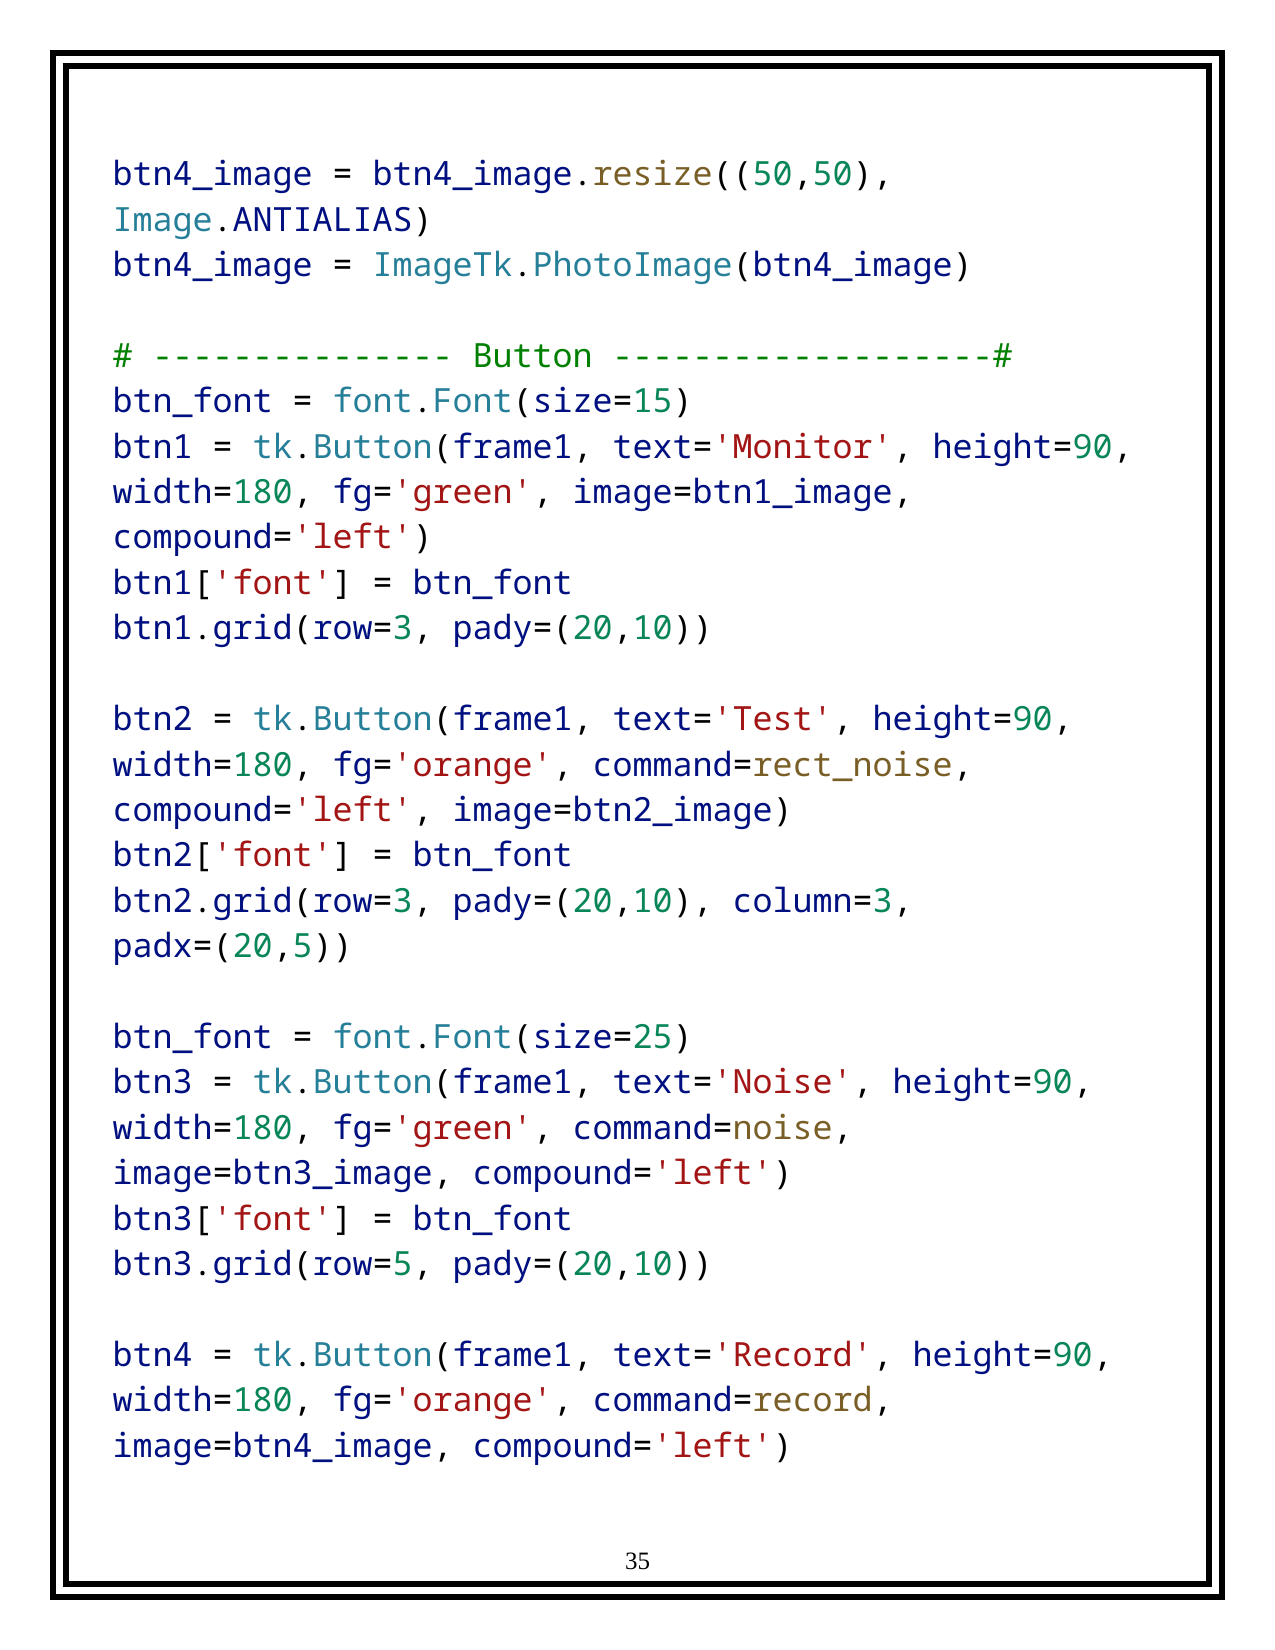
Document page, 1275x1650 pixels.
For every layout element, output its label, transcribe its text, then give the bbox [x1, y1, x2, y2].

text btn4 = tk.Button(frame1, text='Record', height=90, width=180, fg='orange', command=record, image=btn4_image, compound='left') [112, 1331, 1162, 1467]
text btn2['font'] = btn_font [112, 831, 1162, 877]
text btn2 = tk.Button(frame1, text='Test', height=90, width=180, fg='orange', command=rect_noise, compound='left', image=btn2_image) [112, 695, 1162, 831]
text btn4_image = ImageTk.PhotoImage(btn4_image) [112, 241, 1162, 286]
text btn1['font'] = btn_font [112, 559, 1162, 604]
text btn3.grid(row=5, pady=(20,10)) [112, 1240, 1162, 1285]
text btn3['font'] = btn_font [112, 1194, 1162, 1240]
text btn3 = tk.Button(frame1, text='Noise', height=90, width=180, fg='green', command=noise, image=btn3_image, compound='left') [112, 1058, 1162, 1194]
text btn4_image = btn4_image.resize((50,50), Image.ANTIALIAS) [112, 150, 1162, 241]
text btn1 = tk.Button(frame1, text='Monitor', height=90, width=180, fg='green', image=btn1_image, compound='left') [112, 422, 1162, 559]
text btn_font = font.Font(size=15) [112, 377, 1162, 422]
text btn_font = font.Font(size=25) [112, 1013, 1162, 1058]
text # --------------- Button -------------------# [112, 332, 1162, 377]
text btn2.grid(row=3, pady=(20,10), column=3, padx=(20,5)) [112, 877, 1162, 967]
text btn1.grid(row=3, pady=(20,10)) [112, 604, 1162, 649]
